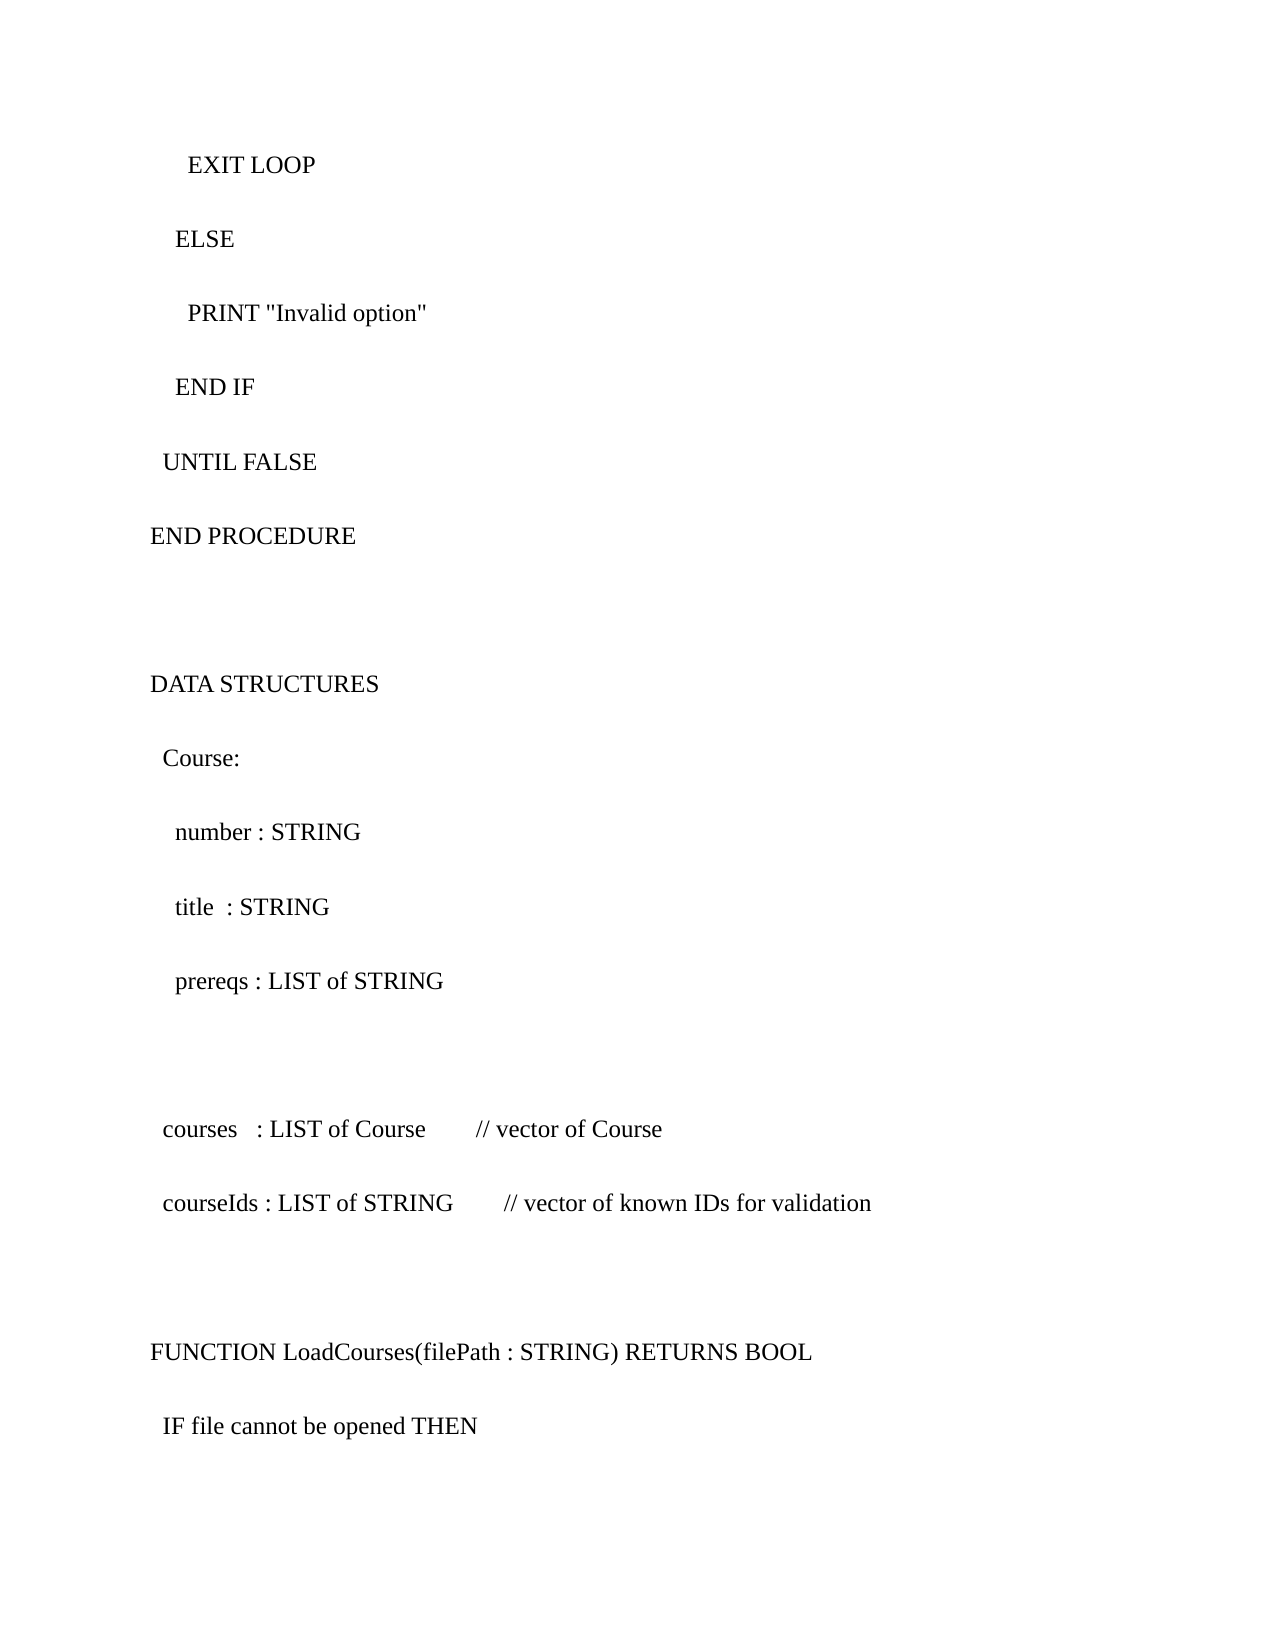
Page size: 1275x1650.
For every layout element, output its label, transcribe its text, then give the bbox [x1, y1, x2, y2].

text prereqs : LIST of STRING [150, 966, 1125, 994]
text Course: [150, 743, 1125, 772]
text FUNCTION LoadCourses(filePath : STRING) RETURNS BOOL [150, 1337, 1125, 1365]
text END PROCEDURE [150, 521, 1125, 549]
text END IF [150, 372, 1125, 401]
text DATA STRUCTURES [150, 669, 1125, 698]
text UNTIL FALSE [150, 447, 1125, 475]
text ELSE [150, 224, 1125, 253]
text number : STRING [150, 817, 1125, 846]
text PRINT "Invalid option" [150, 298, 1125, 327]
text IF file cannot be opened THEN [150, 1411, 1125, 1439]
text EXIT LOOP [150, 150, 1125, 179]
text courses : LIST of Course // vector of Course [150, 1114, 1125, 1143]
text title : STRING [150, 892, 1125, 920]
text courseIds : LIST of STRING // vector of known IDs for validation [150, 1188, 1125, 1217]
